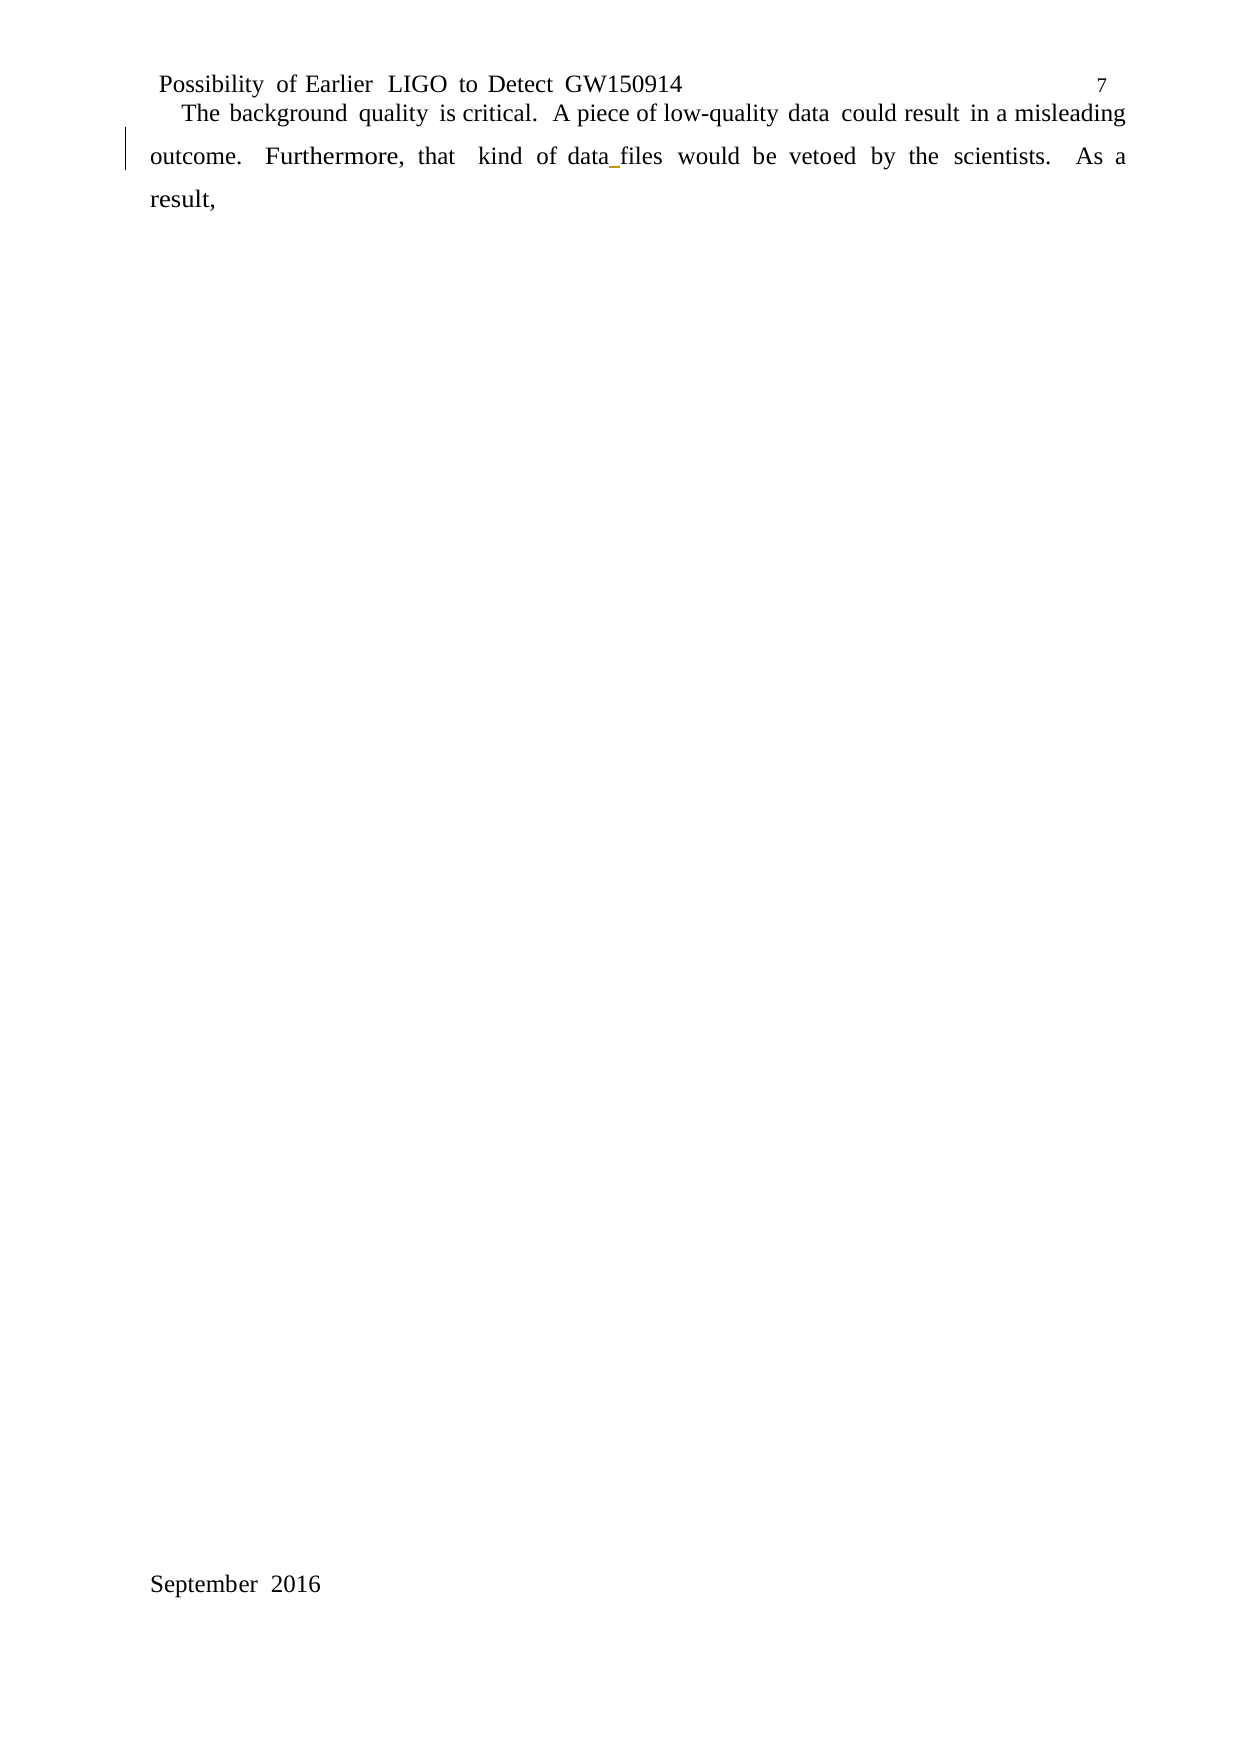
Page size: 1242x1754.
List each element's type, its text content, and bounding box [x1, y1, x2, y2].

text The background quality is critical. A piece of low-quality data could result in a misleading outcome. Furthermore, that kind of datafiles would be vetoed by the scientists. As a result, [150, 98, 1127, 213]
